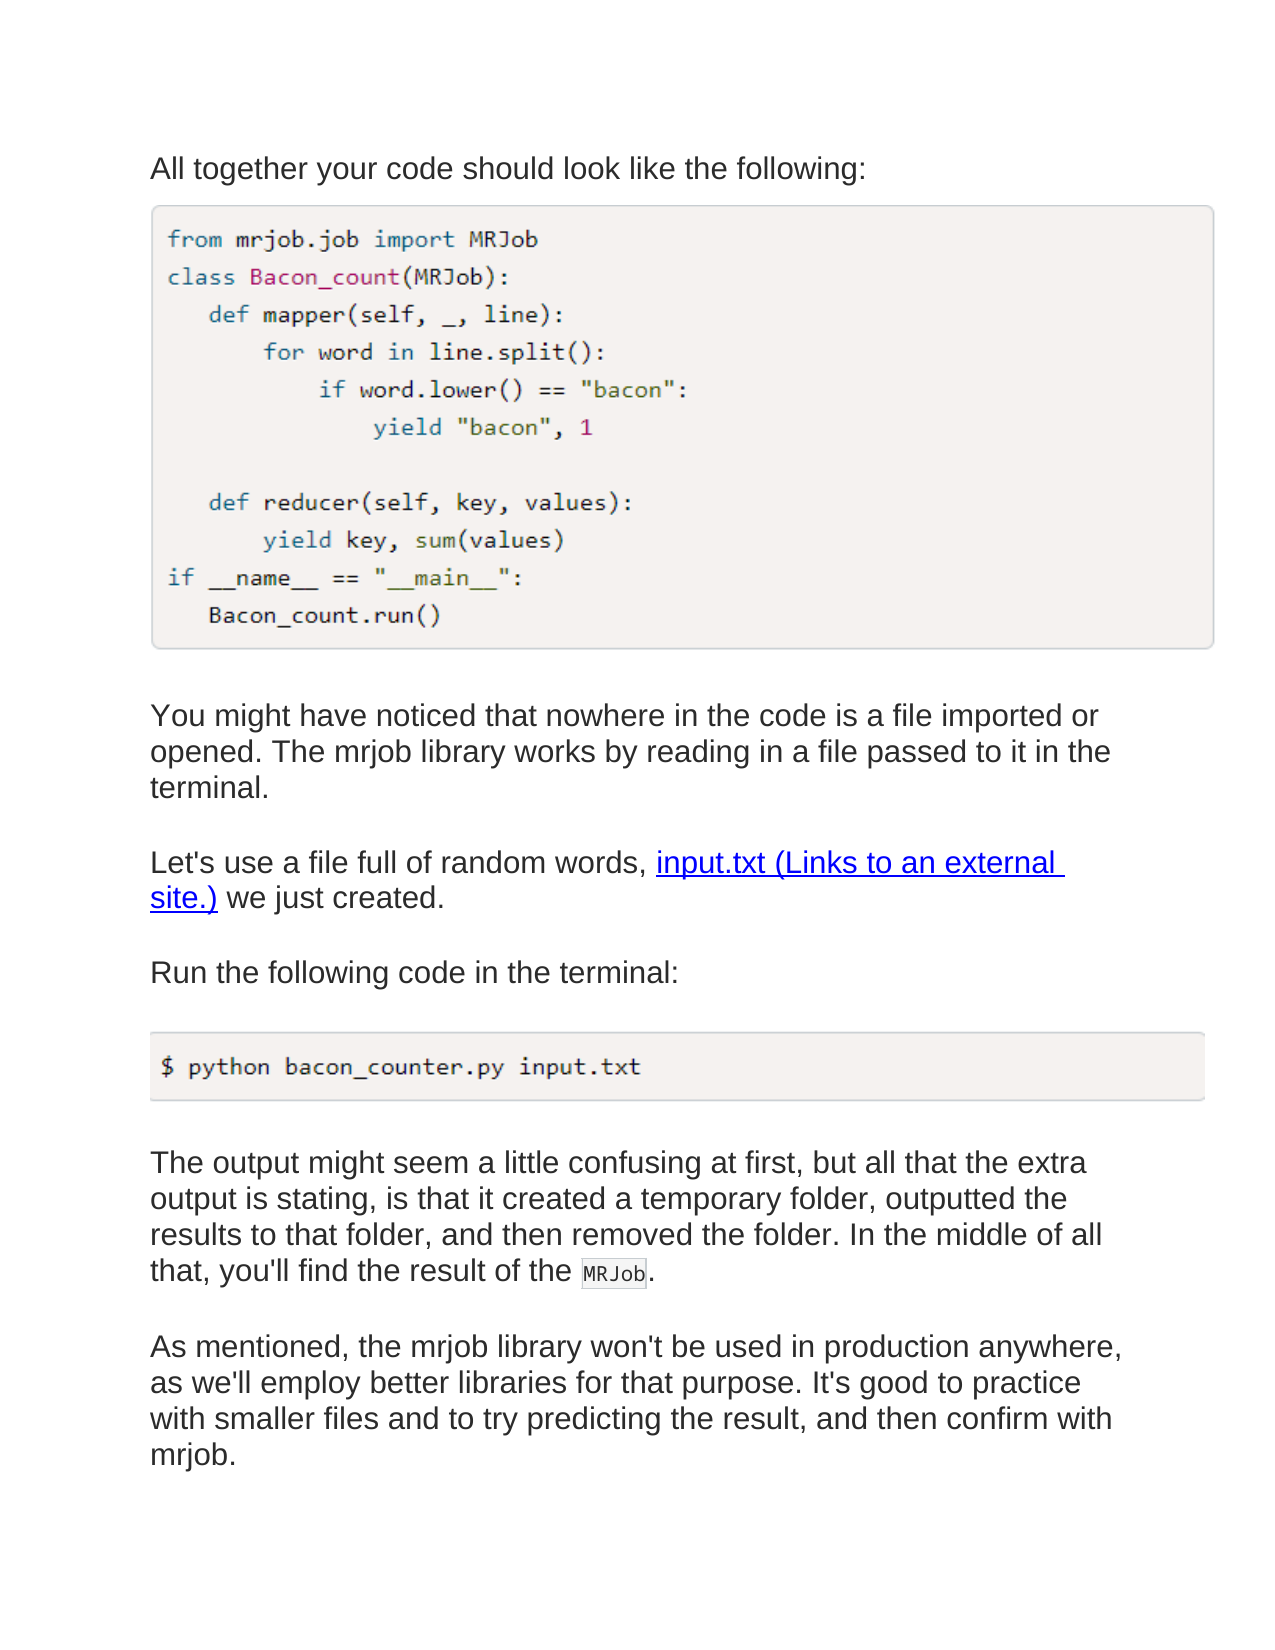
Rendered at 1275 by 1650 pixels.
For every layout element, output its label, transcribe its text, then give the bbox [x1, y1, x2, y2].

text Let's use a file full of random words, input.txt (Links to an external site.) we just created. [150, 844, 1125, 916]
picture [150, 1029, 1205, 1103]
picture [150, 205, 1224, 656]
text As mentioned, the mrjob library won't be used in production anywhere, as we'll employ better libraries for that purpose. It's good to practice with smaller files and to try predicting the result, and then confirm with mrjob. [150, 1328, 1125, 1472]
text All together your code should look like the following: [150, 150, 1125, 186]
text You might have noticed that nowhere in the code is a file imported or opened. The mrjob library works by reading in a file passed to it in the terminal. [150, 697, 1125, 804]
text The output might seem a little confusing at first, but all that the extra output is stating, is that it created a temporary folder, outputted the results to that folder, and then removed the folder. In the middle of all that, you'll find the result of the MRJob. [150, 1144, 1125, 1289]
text Run the following code in the terminal: [150, 954, 1125, 991]
